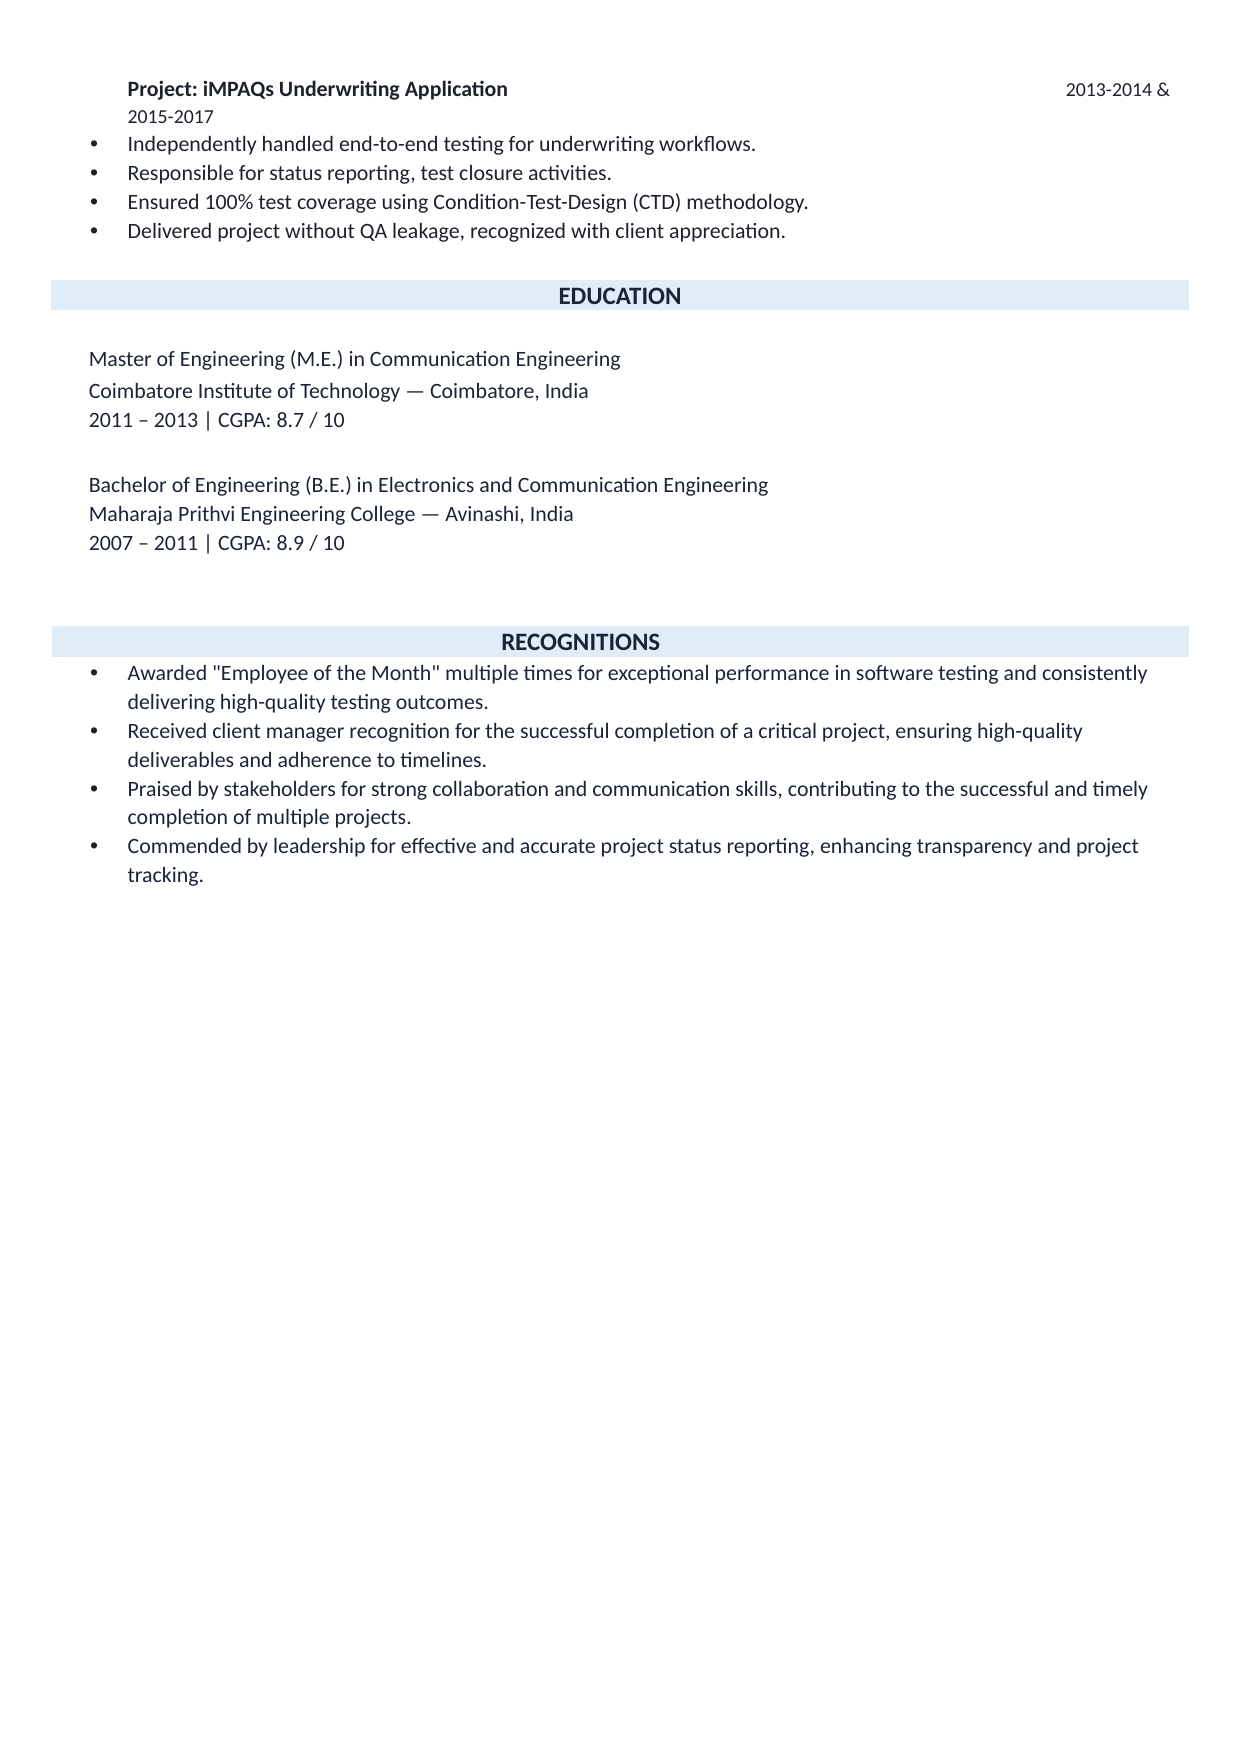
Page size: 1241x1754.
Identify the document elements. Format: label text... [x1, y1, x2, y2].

list Responsible for status reporting, test closure activities. [90, 159, 1189, 186]
list Praised by stakeholders for strong collaboration and communication skills, contributing to the successful and timely completion of multiple projects. [90, 774, 1189, 830]
list Delivered project without QA leakage, recognized with client appreciation. [90, 217, 1189, 244]
list Awarded "Employee of the Month" multiple times for exceptional performance in software testing and consistently delivering high-quality testing outcomes. [90, 659, 1189, 715]
text Coimbatore Institute of Technology — Coimbatore, India 2011 – 2013 | CGPA: 8.7 / 10 [88, 377, 1189, 433]
list Ensured 100% test coverage using Condition-Test-Design (CTD) methodology. [90, 188, 1189, 215]
list Project: iMPAQs Underwriting Application 2013-2014 & 2015-2017 [127, 76, 1189, 128]
text Master of Engineering (M.E.) in Communication Engineering [88, 345, 1189, 372]
list Commended by leadership for effective and accurate project status reporting, enhancing transparency and project tracking. [90, 832, 1189, 888]
subtitle RECOGNITIONS [52, 626, 1189, 657]
list Received client manager recognition for the successful completion of a critical project, ensuring high-quality deliverables and adherence to timelines. [90, 717, 1189, 772]
subtitle EDUCATION [51, 280, 1189, 310]
list Independently handled end-to-end testing for underwriting workflows. [90, 130, 1189, 157]
text Bachelor of Engineering (B.E.) in Electronics and Communication Engineering Maharaja Prithvi Engineering College — Avinashi, India 2007 – 2011 | CGPA: 8.9 / 10 [88, 471, 1189, 555]
